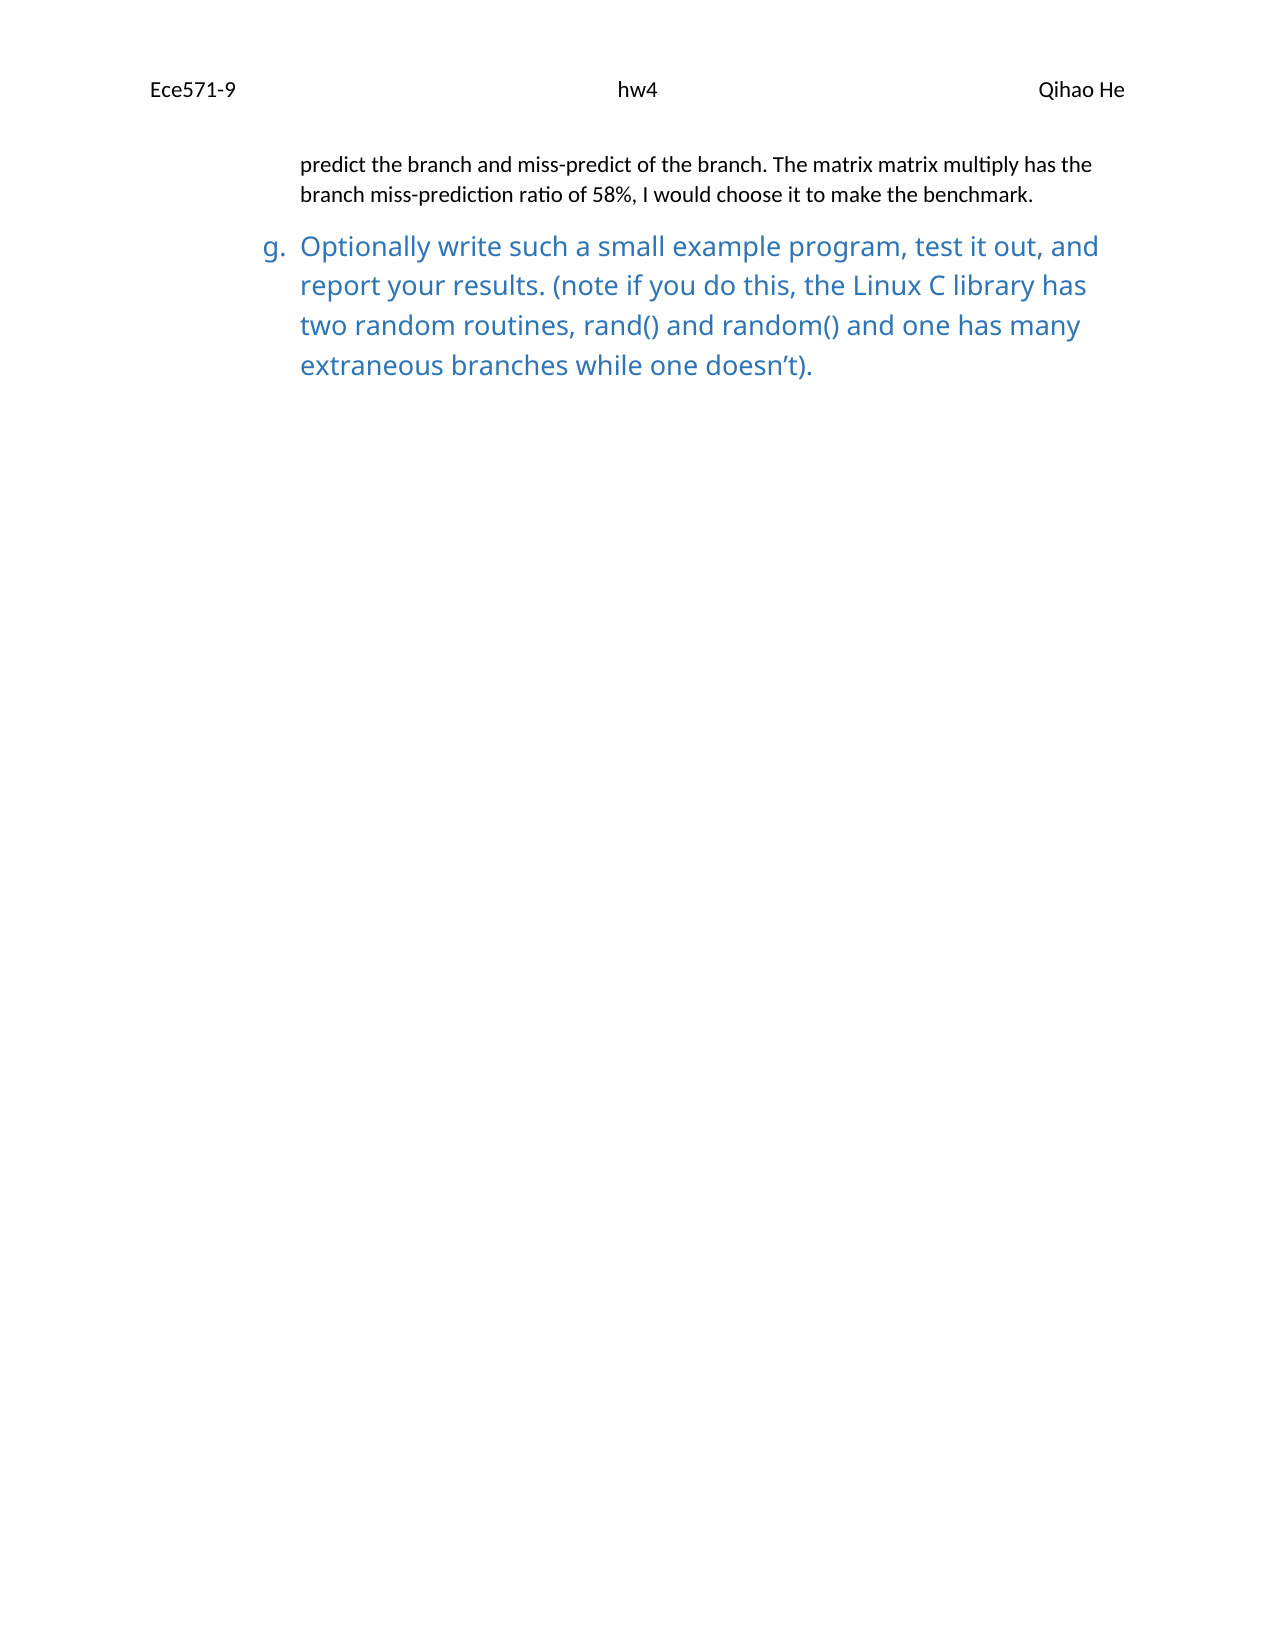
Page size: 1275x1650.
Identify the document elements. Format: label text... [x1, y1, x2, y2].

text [300, 150, 1125, 208]
subtitle Optionally write such a small example program, test it out, and report your results. (note if you do this, the Linux C library has two random routines, rand() and random() and one has many extraneous branches while one doesn’t). [262, 227, 1125, 383]
